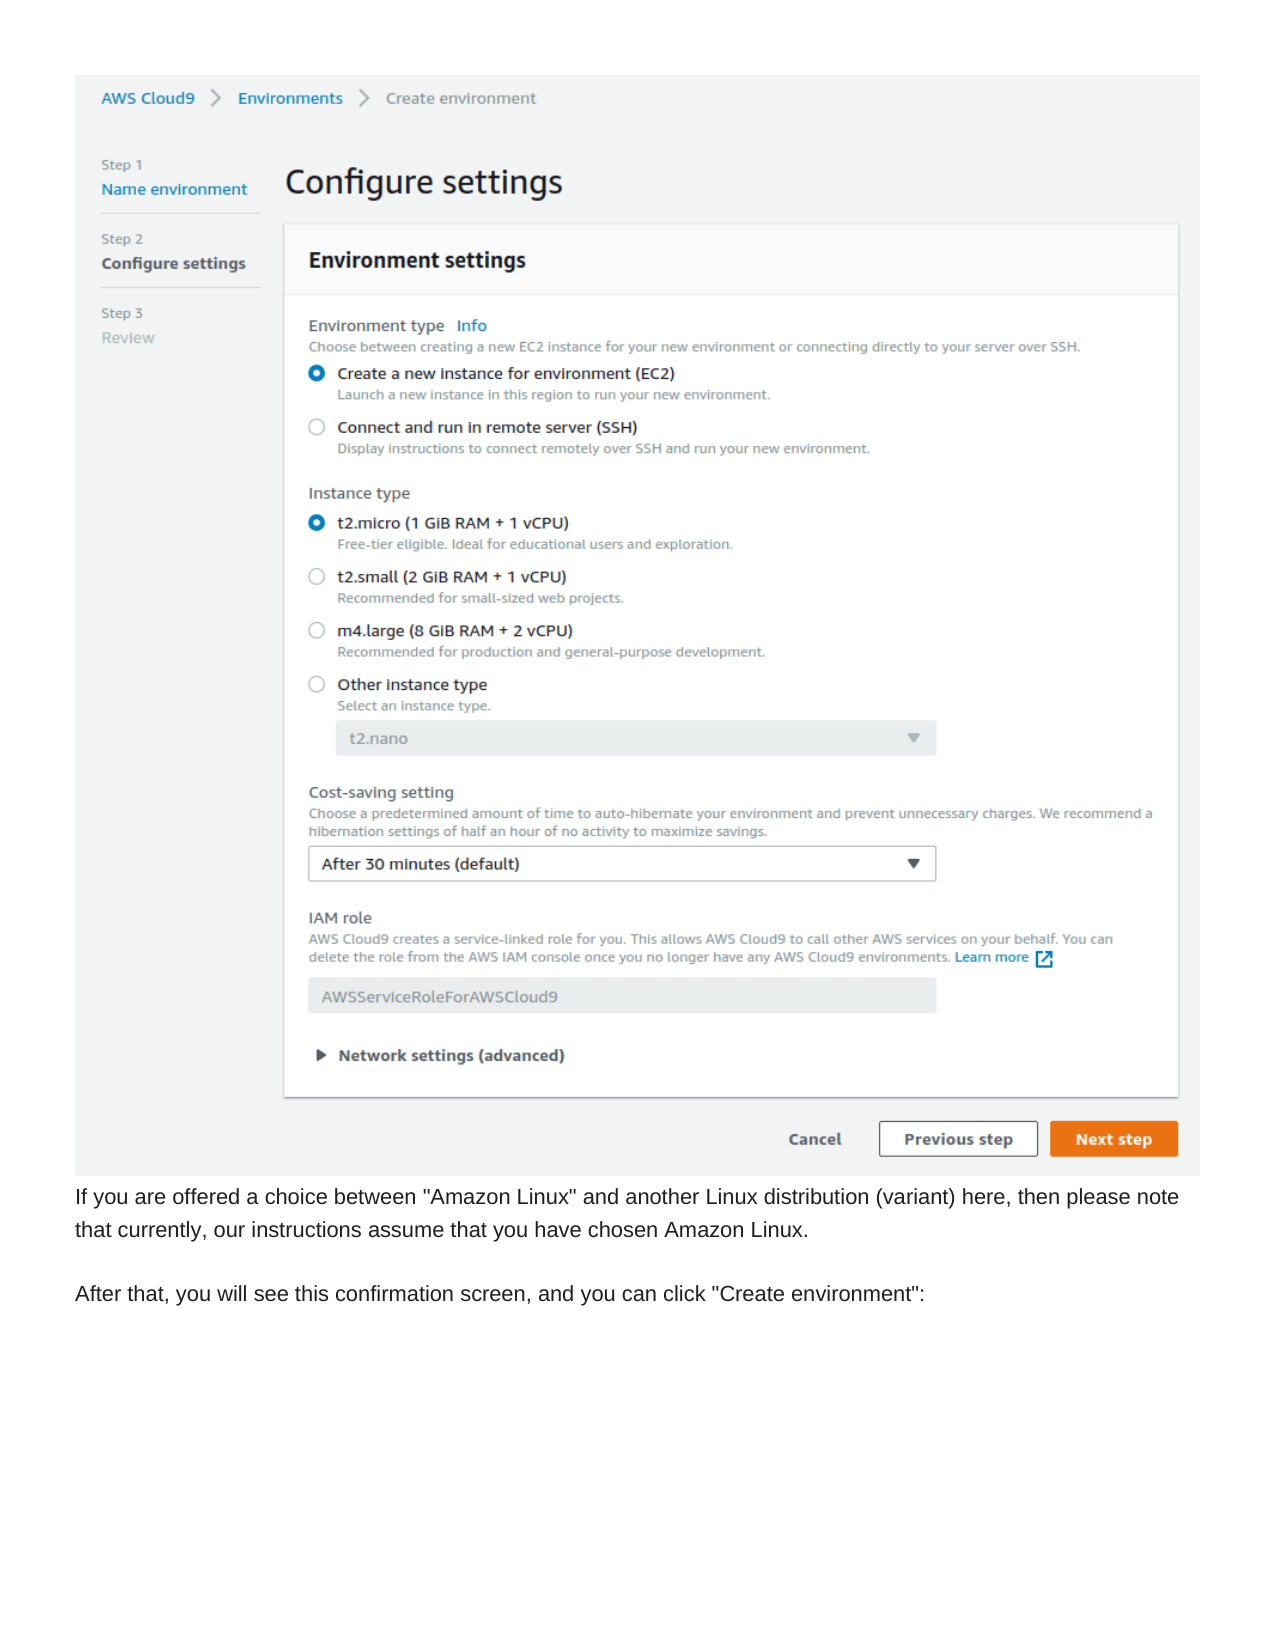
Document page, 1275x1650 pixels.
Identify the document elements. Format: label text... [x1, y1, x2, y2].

text If you are offered a choice between "Amazon Linux" and another Linux distribution (variant) here, then please note that currently, our instructions assume that you have chosen Amazon Linux. [75, 1176, 1200, 1242]
text After that, you will see this confirmation screen, and you can click "Create environment": [75, 1273, 1200, 1306]
picture [75, 75, 1200, 1176]
